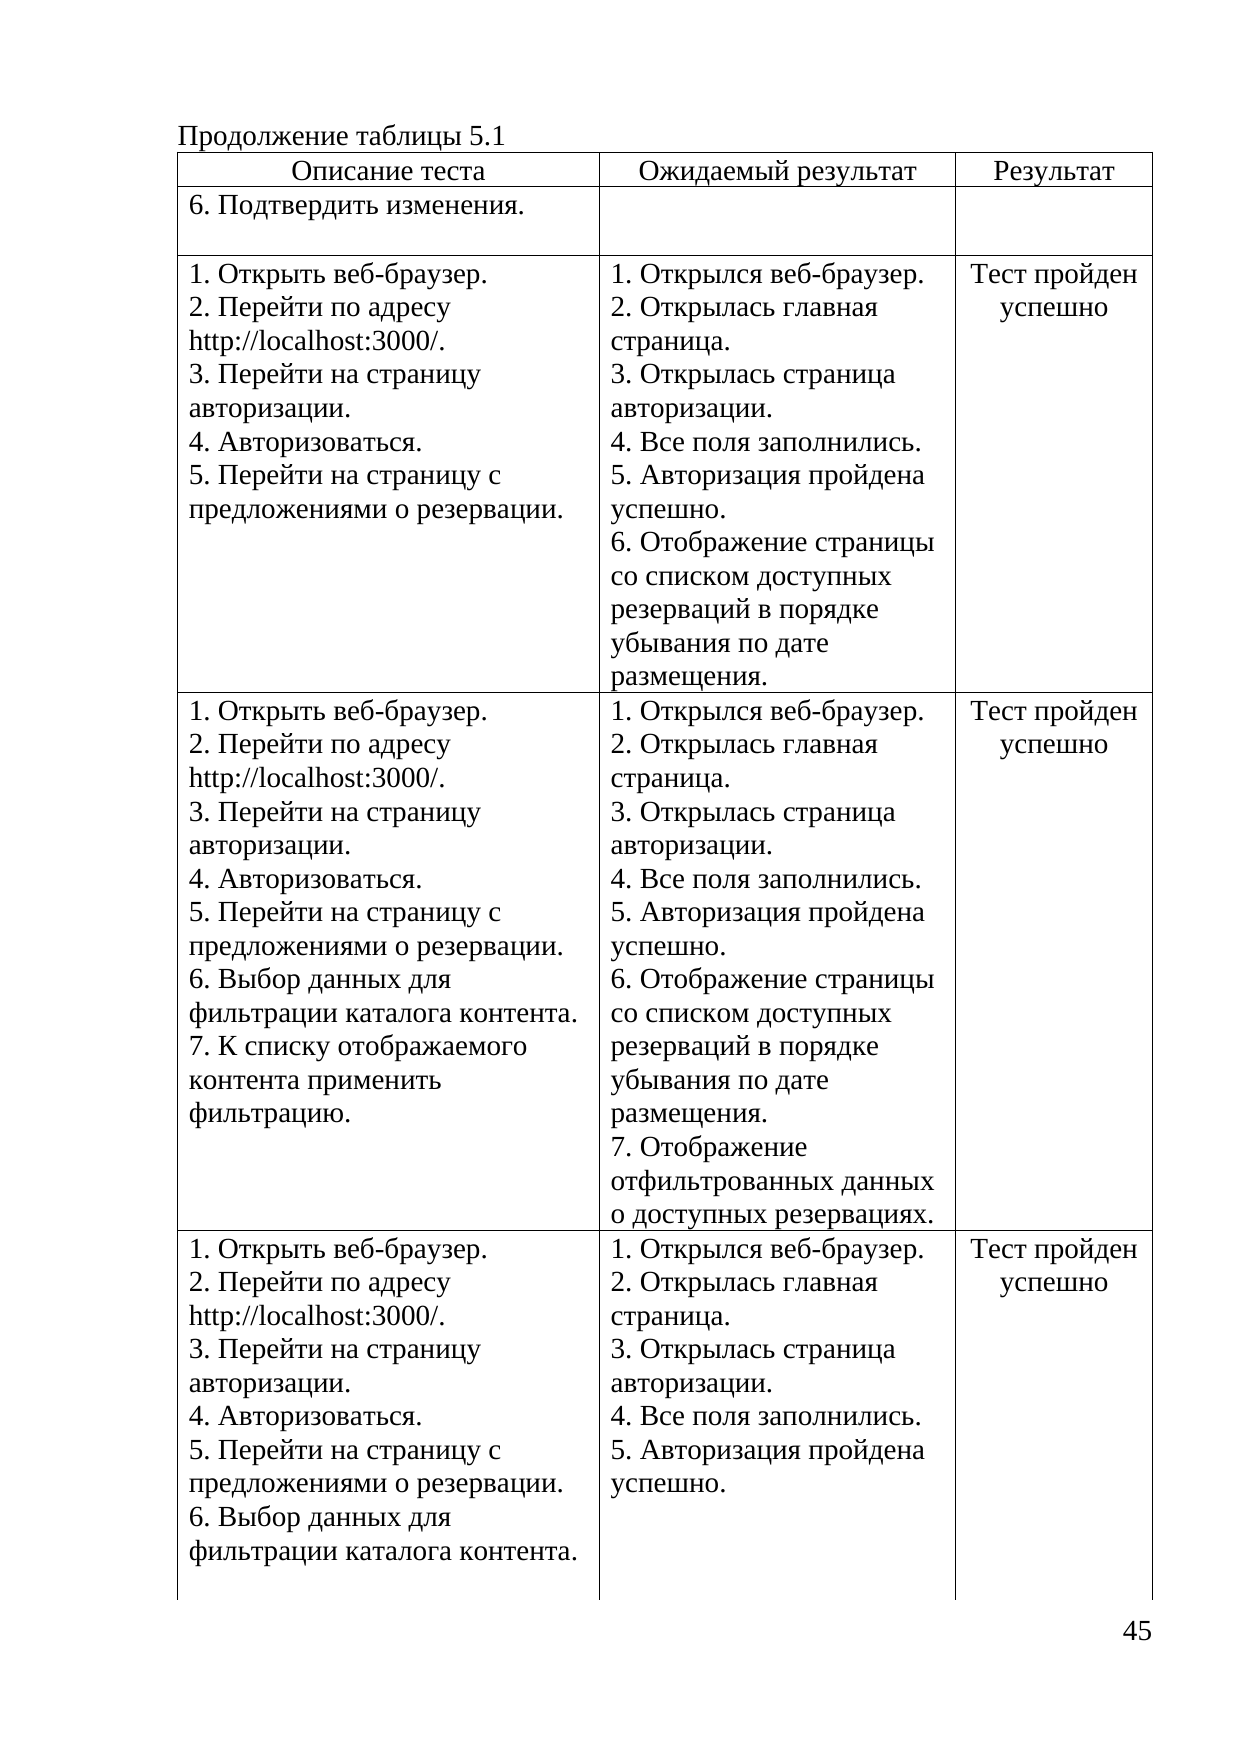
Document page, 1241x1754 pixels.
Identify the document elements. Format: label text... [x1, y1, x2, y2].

table_header Результат [956, 153, 1152, 186]
table_cell 1. Открыть веб-браузер. 2. Перейти по адресу http://localhost:3000/. 3. Перейти на страницу авторизации. 4. Авторизоваться. 5. Перейти на страницу с предложениями о резервации. 6. Выбор данных для фильтрации каталога контента. 7. К списку отображаемого контента применить фильтрацию. [178, 693, 599, 1230]
table_cell Тест пройден успешно [956, 693, 1152, 1230]
table_cell 1. Открылся веб-браузер. 2. Открылась главная страница. 3. Открылась страница авторизации. 4. Все поля заполнились. 5. Авторизация пройдена успешно. 6. Отображение страницы со списком доступных резерваций в порядке убывания по дате размещения. 7. Отображение отфильтрованных данных о доступных резервациях. [600, 693, 955, 1230]
table_header Ожидаемый результат [600, 153, 955, 186]
table_cell 6. Подтвердить изменения. [178, 187, 599, 255]
table_cell 1. Открылся веб-браузер. 2. Открылась главная страница. 3. Открылась страница авторизации. 4. Все поля заполнились. 5. Авторизация пройдена успешно. 6. Отображение страницы со списком доступных резерваций в порядке убывания по дате размещения. [600, 256, 955, 692]
table_cell Тест пройден успешно [956, 1231, 1152, 1600]
table_cell Тест пройден успешно [956, 256, 1152, 692]
table_cell 1. Открыть веб-браузер. 2. Перейти по адресу http://localhost:3000/. 3. Перейти на страницу авторизации. 4. Авторизоваться. 5. Перейти на страницу с предложениями о резервации. 6. Выбор данных для фильтрации каталога контента. [178, 1231, 599, 1600]
table_cell [956, 187, 1152, 255]
table_cell [600, 187, 955, 255]
text Продолжение таблицы 5.1 [177, 118, 1152, 152]
table_cell 1. Открыть веб-браузер. 2. Перейти по адресу http://localhost:3000/. 3. Перейти на страницу авторизации. 4. Авторизоваться. 5. Перейти на страницу с предложениями о резервации. [178, 256, 599, 692]
table_cell 1. Открылся веб-браузер. 2. Открылась главная страница. 3. Открылась страница авторизации. 4. Все поля заполнились. 5. Авторизация пройдена успешно. [600, 1231, 955, 1600]
table_header Описание теста [178, 153, 599, 186]
